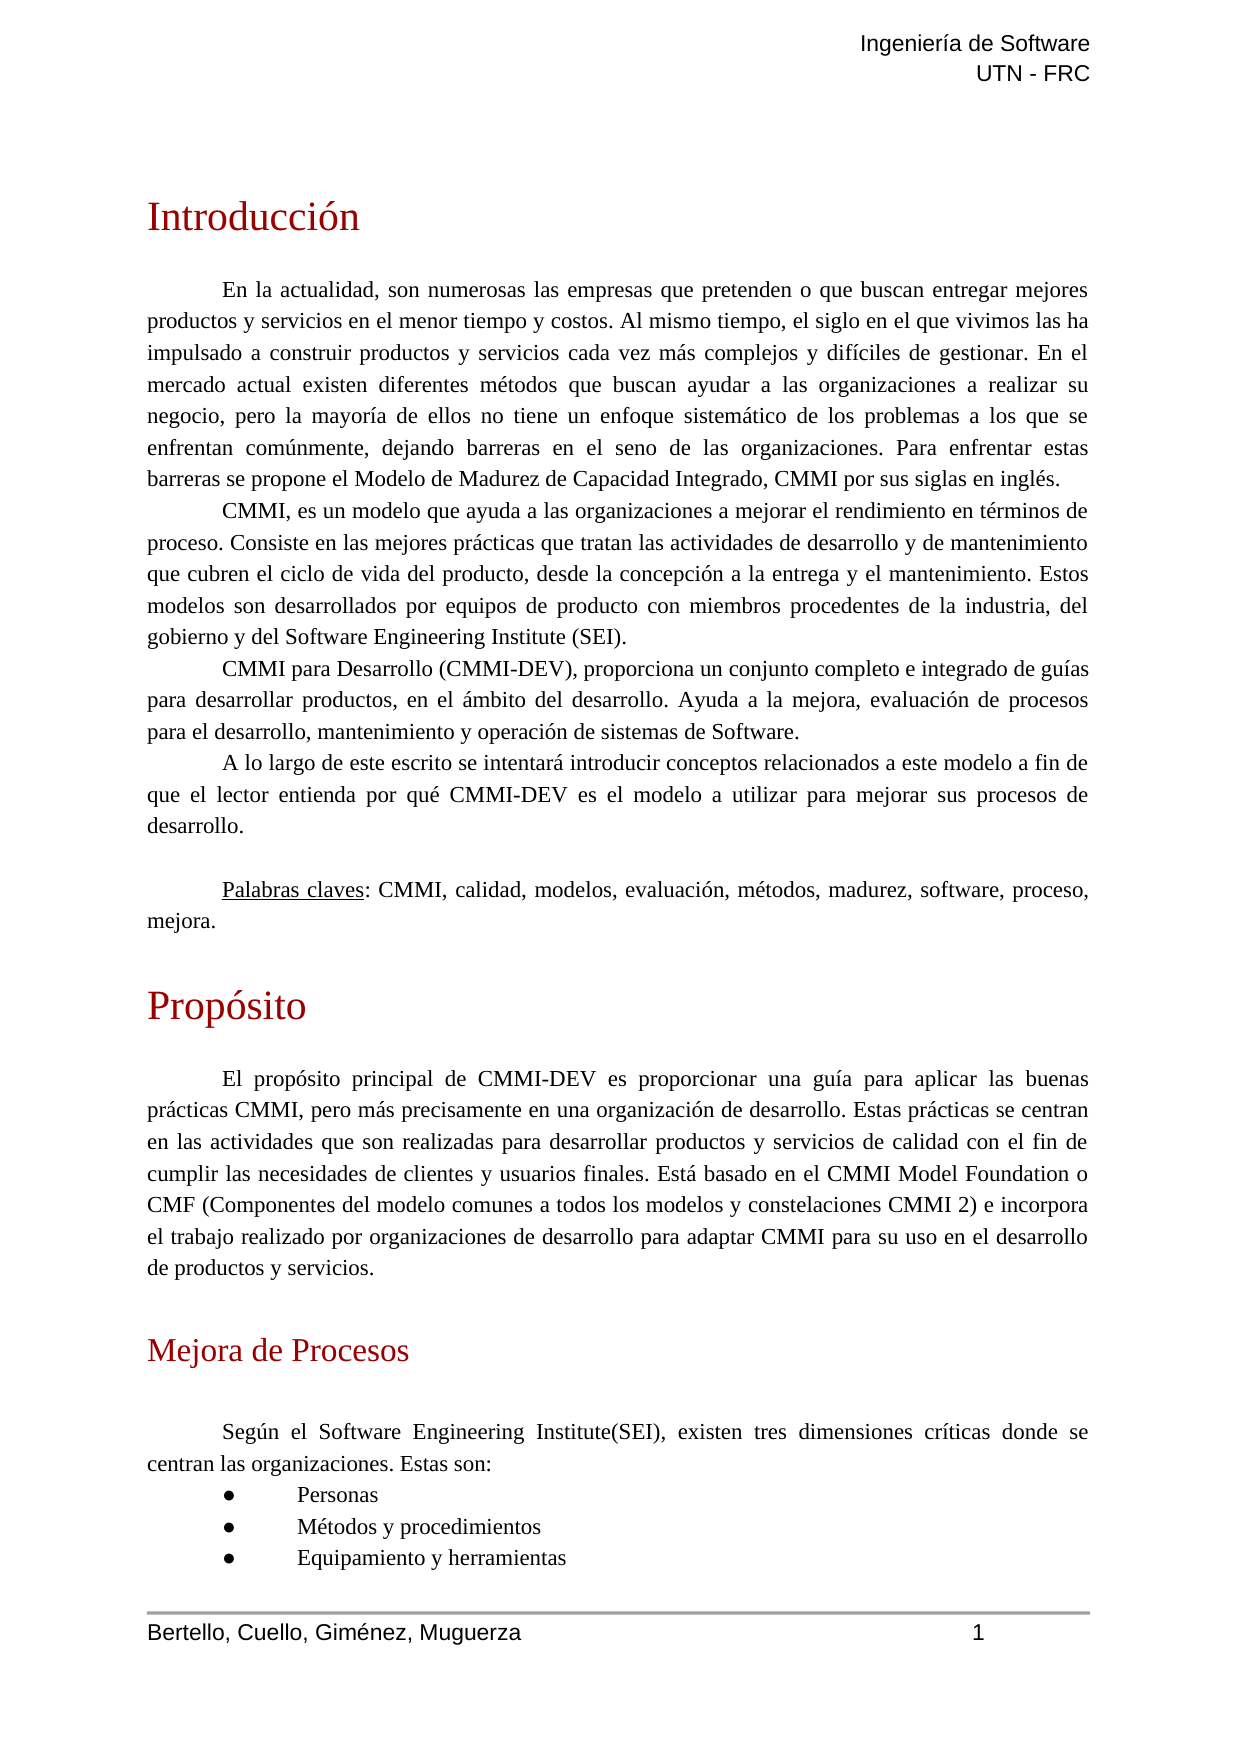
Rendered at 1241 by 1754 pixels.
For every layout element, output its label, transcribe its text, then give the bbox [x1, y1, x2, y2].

list Métodos y procedimientos [147, 1513, 1090, 1539]
text CMMI para Desarrollo (CMMI-DEV), proporciona un conjunto completo e integrado de guías para desarrollar productos, en el ámbito del desarrollo. Ayuda a la mejora, evaluación de procesos para el desarrollo, mantenimiento y operación de sistemas de Software. [147, 655, 1090, 744]
text Mejora de Procesos [147, 1330, 1090, 1368]
subtitle Introducción [147, 192, 1090, 239]
subtitle Propósito [147, 981, 1090, 1028]
text En la actualidad, son numerosas las empresas que pretenden o que buscan entregar mejores productos y servicios en el menor tiempo y costos. Al mismo tiempo, el siglo en el que vivimos las ha impulsado a construir productos y servicios cada vez más complejos y difíciles de gestionar. En el mercado actual existen diferentes métodos que buscan ayudar a las organizaciones a realizar su negocio, pero la mayoría de ellos no tiene un enfoque sistemático de los problemas a los que se enfrentan comúnmente, dejando barreras en el seno de las organizaciones. Para enfrentar estas barreras se propone el Modelo de Madurez de Capacidad Integrado, CMMI por sus siglas en inglés. [147, 276, 1090, 492]
text CMMI, es un modelo que ayuda a las organizaciones a mejorar el rendimiento en términos de proceso. Consiste en las mejores prácticas que tratan las actividades de desarrollo y de mantenimiento que cubren el ciclo de vida del producto, desde la concepción a la entrega y el mantenimiento. Estos modelos son desarrollados por equipos de producto con miembros procedentes de la industria, del gobierno y del Software Engineering Institute (SEI). [147, 497, 1090, 649]
text A lo largo de este escrito se intentará introducir conceptos relacionados a este modelo a fin de que el lector entienda por qué CMMI-DEV es el modelo a utilizar para mejorar sus procesos de desarrollo. [147, 749, 1090, 839]
text Según el Software Engineering Institute(SEI), existen tres dimensiones críticas donde se centran las organizaciones. Estas son: [147, 1418, 1090, 1476]
list Personas [147, 1481, 1090, 1507]
text El propósito principal de CMMI-DEV es proporcionar una guía para aplicar las buenas prácticas CMMI, pero más precisamente en una organización de desarrollo. Estas prácticas se centran en las actividades que son realizadas para desarrollar productos y servicios de calidad con el fin de cumplir las necesidades de clientes y usuarios finales. Está basado en el CMMI Model Foundation o CMF (Componentes del modelo comunes a todos los modelos y constelaciones CMMI 2) e incorpora el trabajo realizado por organizaciones de desarrollo para adaptar CMMI para su uso en el desarrollo de productos y servicios. [147, 1065, 1090, 1281]
list Equipamiento y herramientas [147, 1544, 1090, 1571]
text Palabras claves: CMMI, calidad, modelos, evaluación, métodos, madurez, software, proceso, mejora. [147, 876, 1090, 934]
